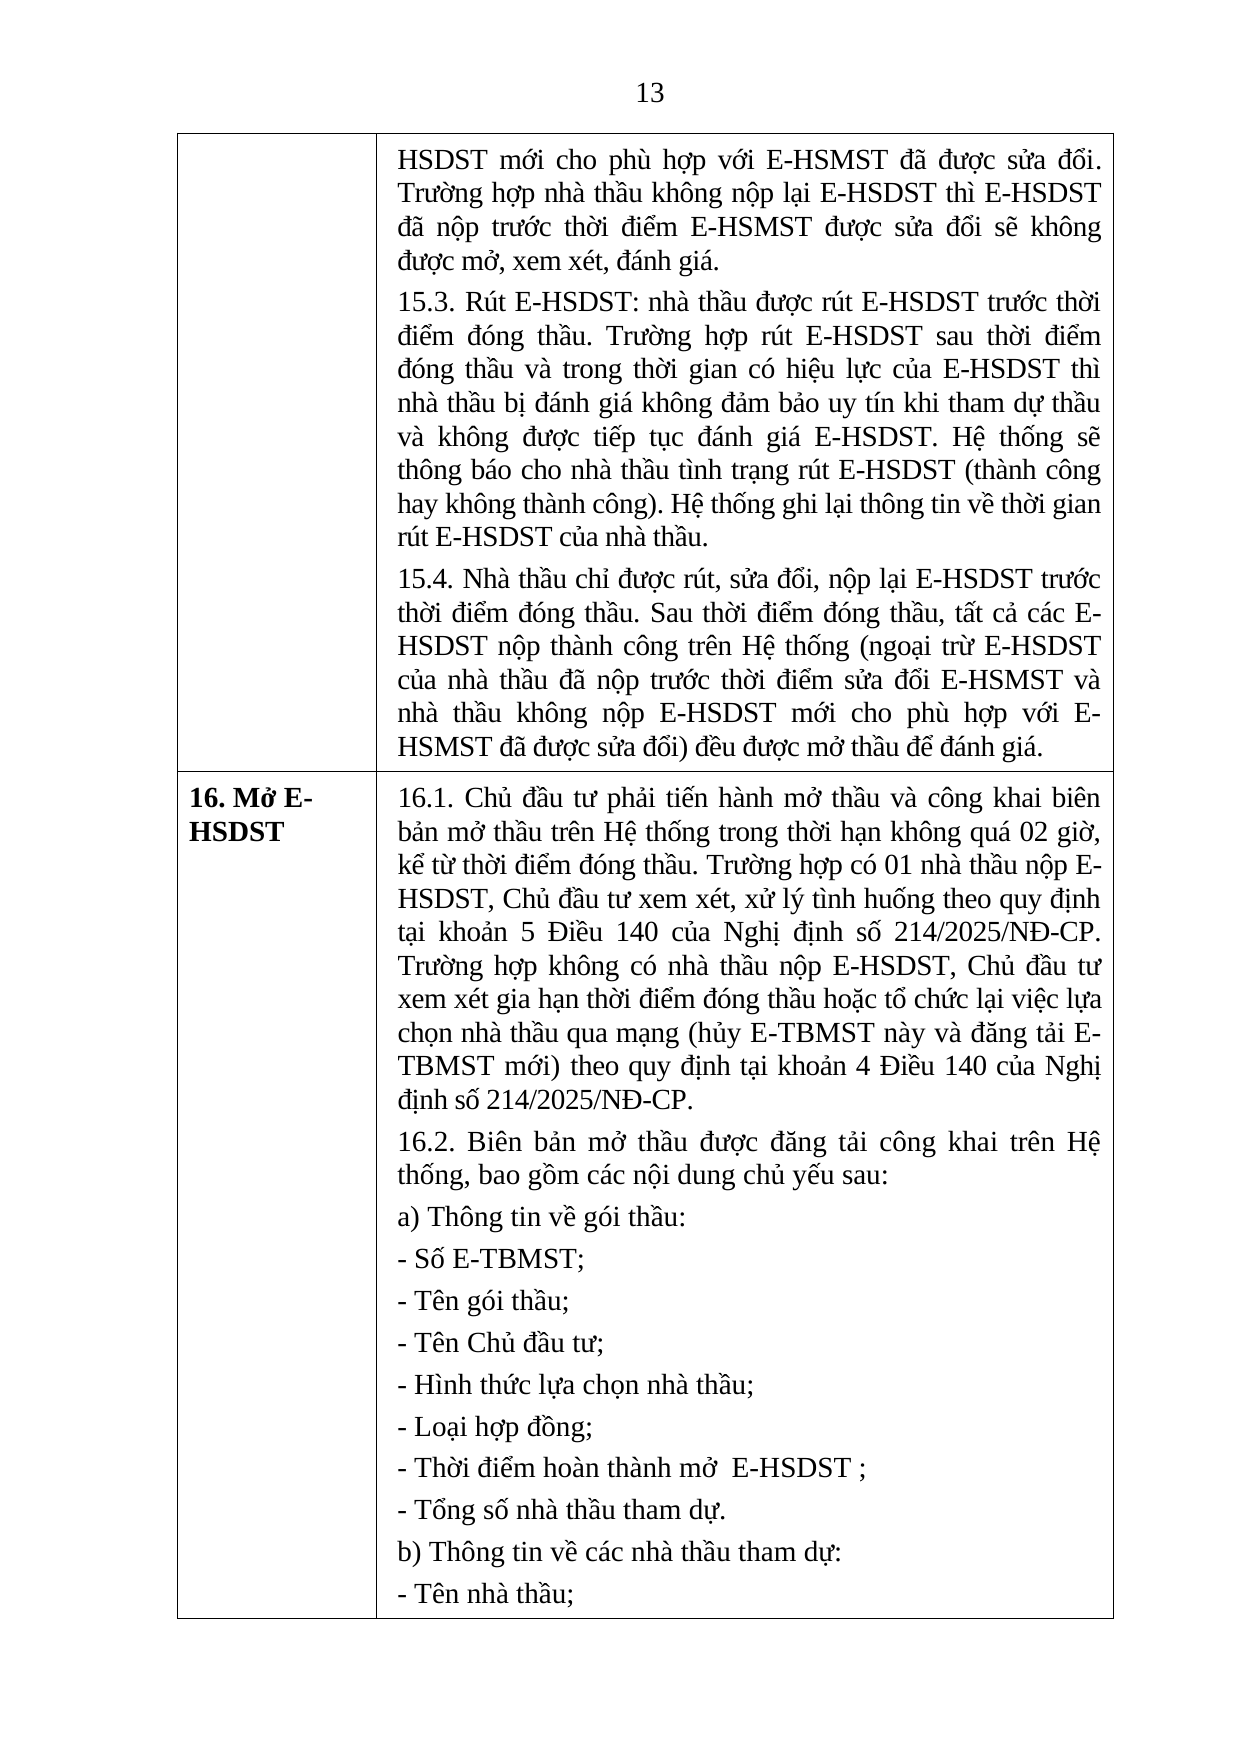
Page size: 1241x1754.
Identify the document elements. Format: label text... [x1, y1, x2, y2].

table_cell 16. Mở E-HSDST [178, 772, 376, 1618]
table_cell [178, 134, 376, 771]
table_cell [377, 772, 1113, 1618]
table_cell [377, 134, 1113, 771]
